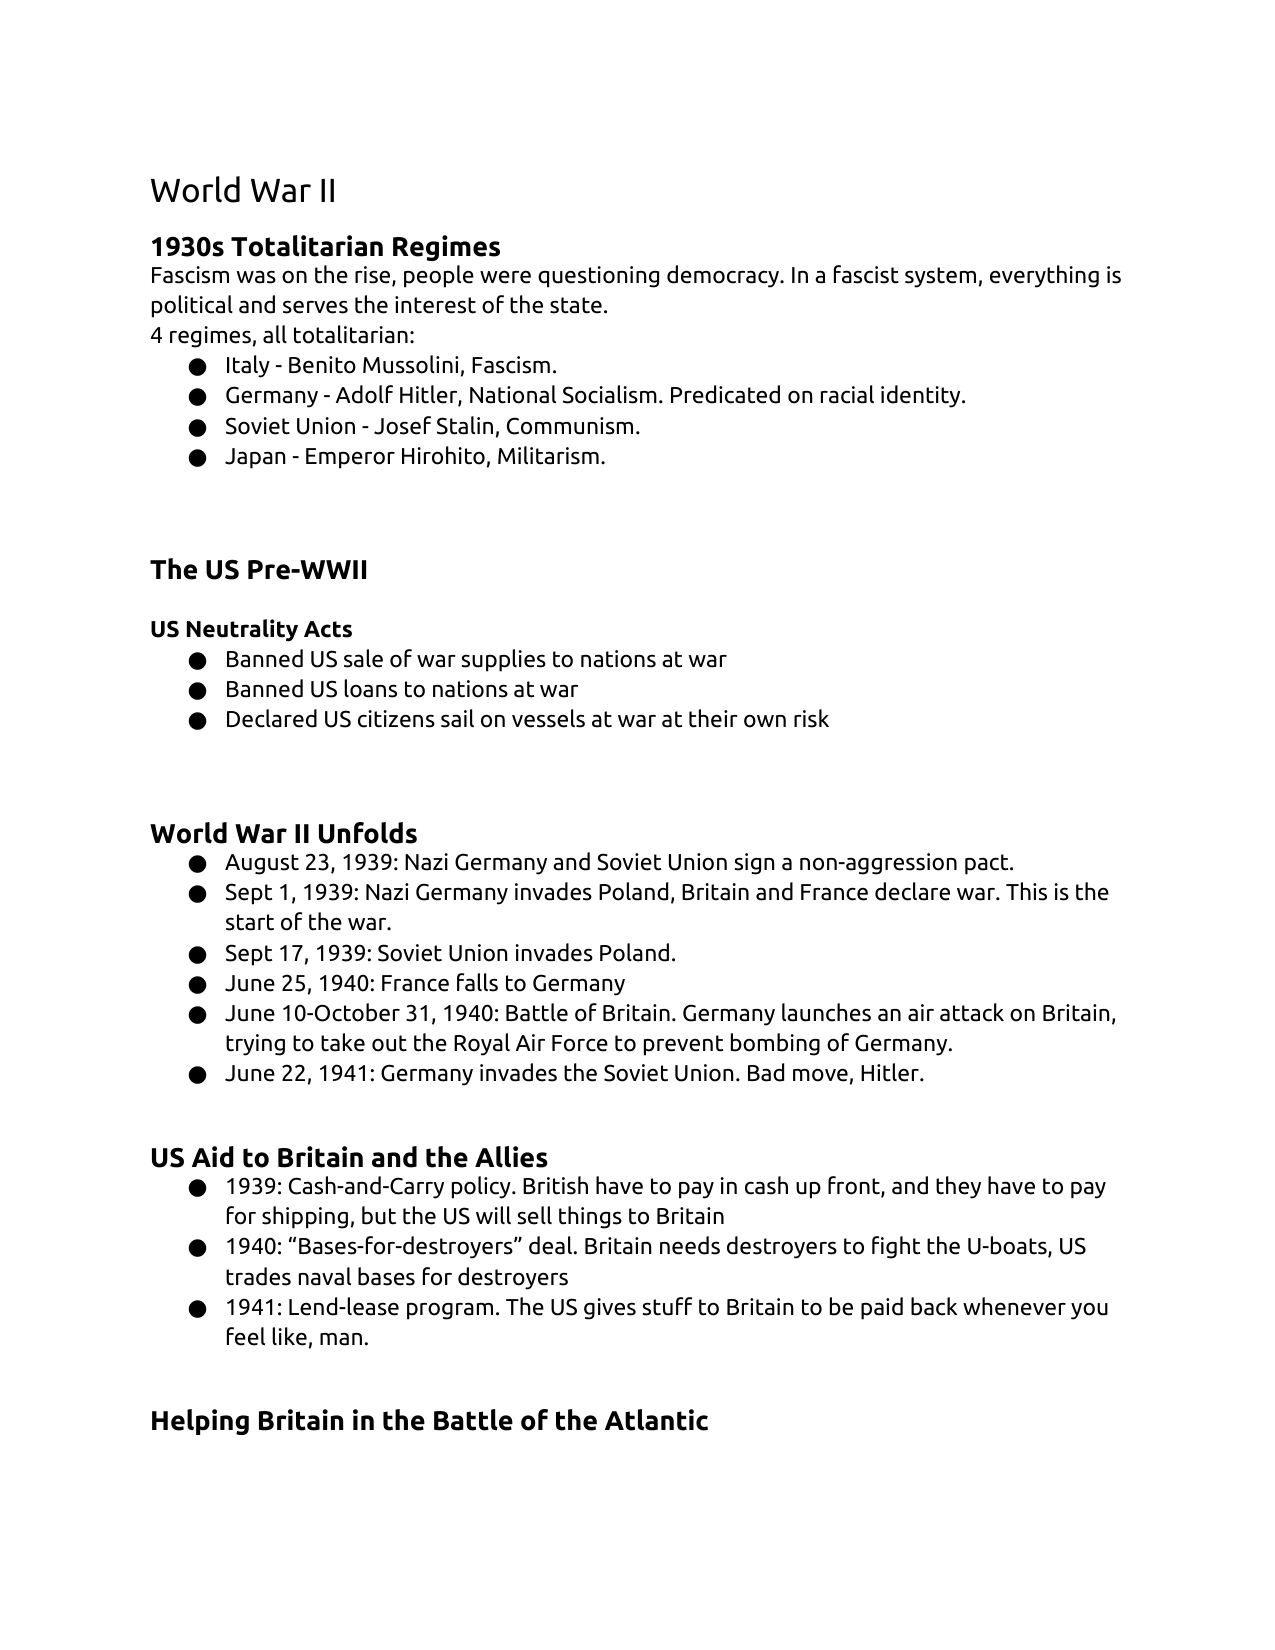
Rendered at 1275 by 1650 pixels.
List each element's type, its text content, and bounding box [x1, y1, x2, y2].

subtitle World War II [150, 171, 1125, 209]
subtitle The US Pre-WWII [150, 554, 1125, 585]
subtitle 1930s Totalitarian Regimes [150, 230, 1125, 261]
list June 22, 1941: Germany invades the Soviet Union. Bad move, Hitler. [187, 1060, 1125, 1086]
list 1939: Cash-and-Carry policy. British have to pay in cash up front, and they have to pay for shipping, but the US will sell things to Britain [187, 1172, 1125, 1229]
list 1941: Lend-lease program. The US gives stuff to Britain to be paid back whenever you feel like, man. [187, 1293, 1125, 1350]
list Italy - Benito Mussolini, Fascism. [187, 352, 1125, 378]
text Fascism was on the rise, people were questioning democracy. In a fascist system, everything is political and serves the interest of the state. [150, 261, 1125, 318]
list Germany - Adolf Hitler, National Socialism. Predicated on racial identity. [187, 382, 1125, 408]
subtitle Helping Britain in the Battle of the Atlantic [150, 1404, 1125, 1436]
list Soviet Union - Josef Stalin, Communism. [187, 412, 1125, 438]
text US Neutrality Acts [150, 615, 1125, 642]
list June 10-October 31, 1940: Battle of Britain. Germany launches an air attack on Britain, trying to take out the Royal Air Force to prevent bombing of Germany. [187, 999, 1125, 1056]
list Sept 1, 1939: Nazi Germany invades Poland, Britain and France declare war. This is the start of the war. [187, 879, 1125, 935]
list Sept 17, 1939: Soviet Union invades Poland. [187, 939, 1125, 965]
list 1940: “Bases-for-destroyers” deal. Britain needs destroyers to fight the U-boats, US trades naval bases for destroyers [187, 1233, 1125, 1289]
list Banned US sale of war supplies to nations at war [187, 645, 1125, 672]
subtitle World War II Unfolds [150, 817, 1125, 848]
list Japan - Emperor Hirohito, Militarism. [187, 442, 1125, 469]
list August 23, 1939: Nazi Germany and Soviet Union sign a non-aggression pact. [187, 848, 1125, 875]
list Banned US loans to nations at war [187, 676, 1125, 702]
subtitle US Aid to Britain and the Allies [150, 1141, 1125, 1172]
list Declared US citizens sail on vessels at war at their own risk [187, 706, 1125, 732]
text 4 regimes, all totalitarian: [150, 322, 1125, 348]
list June 25, 1940: France falls to Germany [187, 969, 1125, 996]
